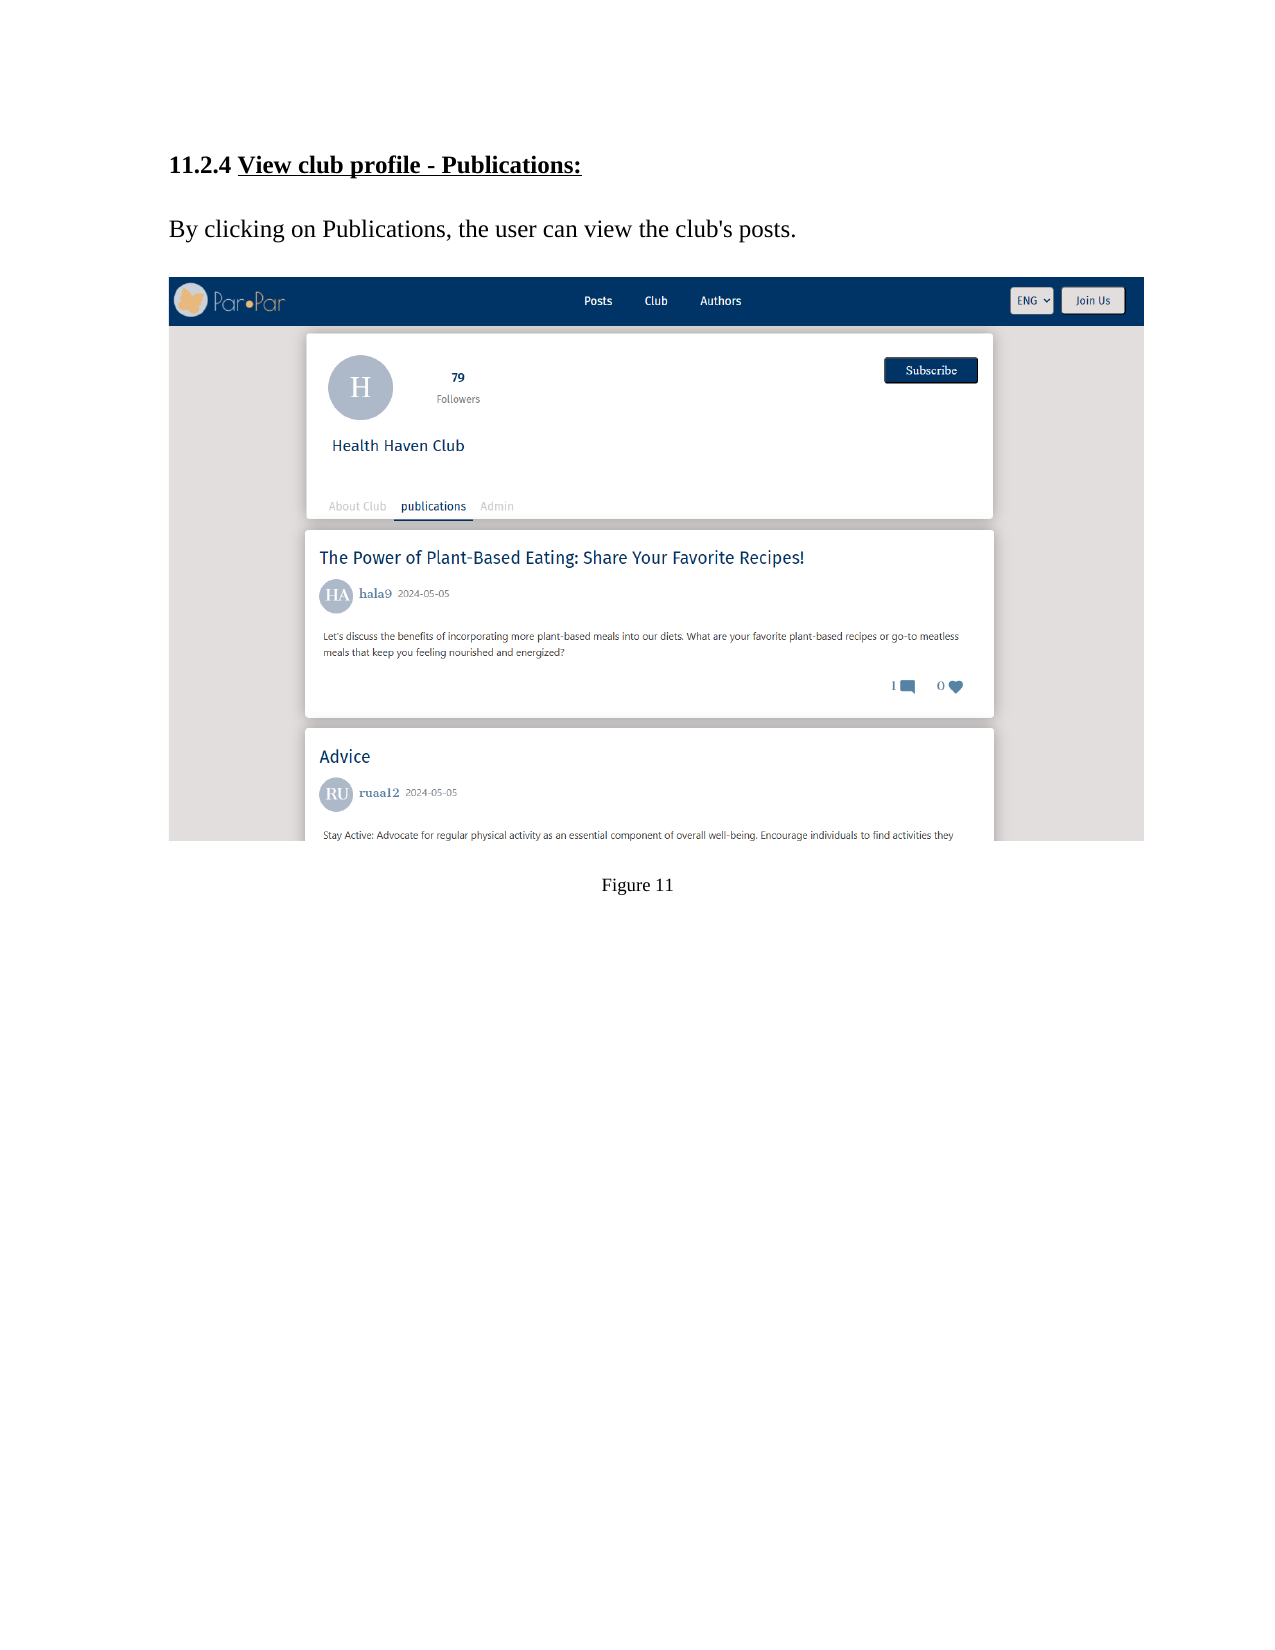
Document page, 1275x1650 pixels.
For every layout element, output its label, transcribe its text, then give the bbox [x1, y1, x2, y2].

picture [168, 277, 1144, 841]
text Figure 11 [150, 874, 1125, 896]
text By clicking on Publications, the user can view the club's posts. [169, 214, 1125, 243]
text 11.2.4 View club profile - Publications: [169, 150, 1125, 179]
